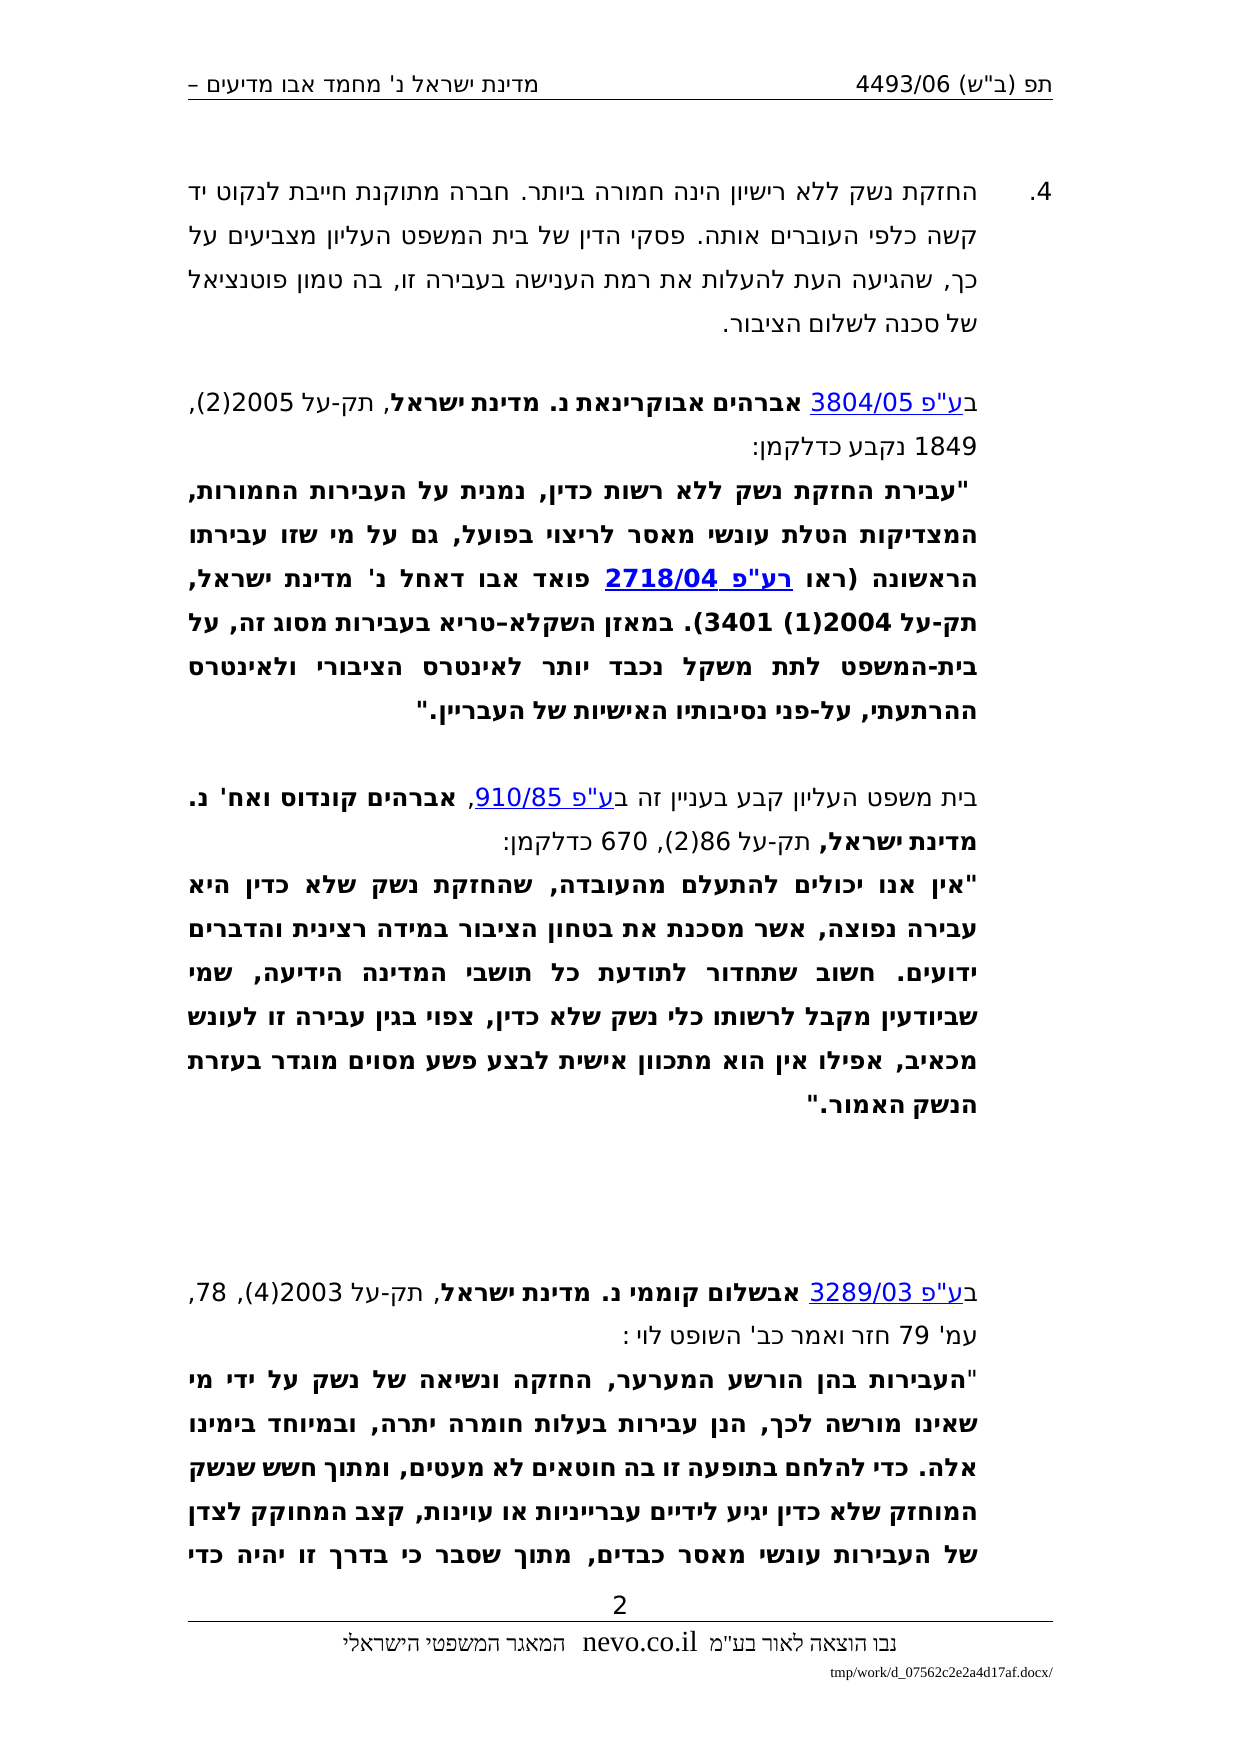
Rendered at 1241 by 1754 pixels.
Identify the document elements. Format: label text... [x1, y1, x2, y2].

text "עבירת החזקת נשק ללא רשות כדין, נמנית על העבירות החמורות, המצדיקות הטלת עונשי מאסר לריצוי בפועל, גם על מי שזו עבירתו הראשונה (ראו רע"פ 2718/04 פואד אבו דאחל נ' מדינת ישראל, תק-על 2004(1) 3401). במאזן השקלא–טריא בעבירות מסוג זה, על בית-המשפט לתת משקל נכבד יותר לאינטרס הציבורי ולאינטרס ההרתעתי, על-פני נסיבותיו האישיות של העבריין." [187, 476, 978, 725]
text "אין אנו יכולים להתעלם מהעובדה, שהחזקת נשק שלא כדין היא עבירה נפוצה, אשר מסכנת את בטחון הציבור במידה רצינית והדברים ידועים. חשוב שתחדור לתודעת כל תושבי המדינה הידיעה, שמי שביודעין מקבל לרשותו כלי נשק שלא כדין, צפוי בגין עבירה זו לעונש מכאיב, אפילו אין הוא מתכוון אישית לבצע פשע מסוים מוגדר בעזרת הנשק האמור." [187, 871, 978, 1119]
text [187, 1365, 978, 1570]
text בע"פ 3804/05 אברהים אבוקרינאת נ. מדינת ישראל, תק-על 2005(2), 1849 נקבע כדלקמן: [187, 388, 978, 462]
text בית משפט העליון קבע בעניין זה בע"פ 910/85, אברהים קונדוס ואח' נ. מדינת ישראל, תק-על 86(2), 670 כדלקמן: [187, 783, 978, 856]
text בע"פ 3289/03 אבשלום קוממי נ. מדינת ישראל, תק-על 2003(4), 78, עמ' 79 חזר ואמר כב' השופט לוי : [187, 1278, 978, 1351]
text 4. החזקת נשק ללא רישיון הינה חמורה ביותר. חברה מתוקנת חייבת לנקוט יד קשה כלפי העוברים אותה. פסקי הדין של בית המשפט העליון מצביעים על כך, שהגיעה העת להעלות את רמת הענישה בעבירה זו, בה טמון פוטנציאל של סכנה לשלום הציבור. [187, 177, 1053, 338]
